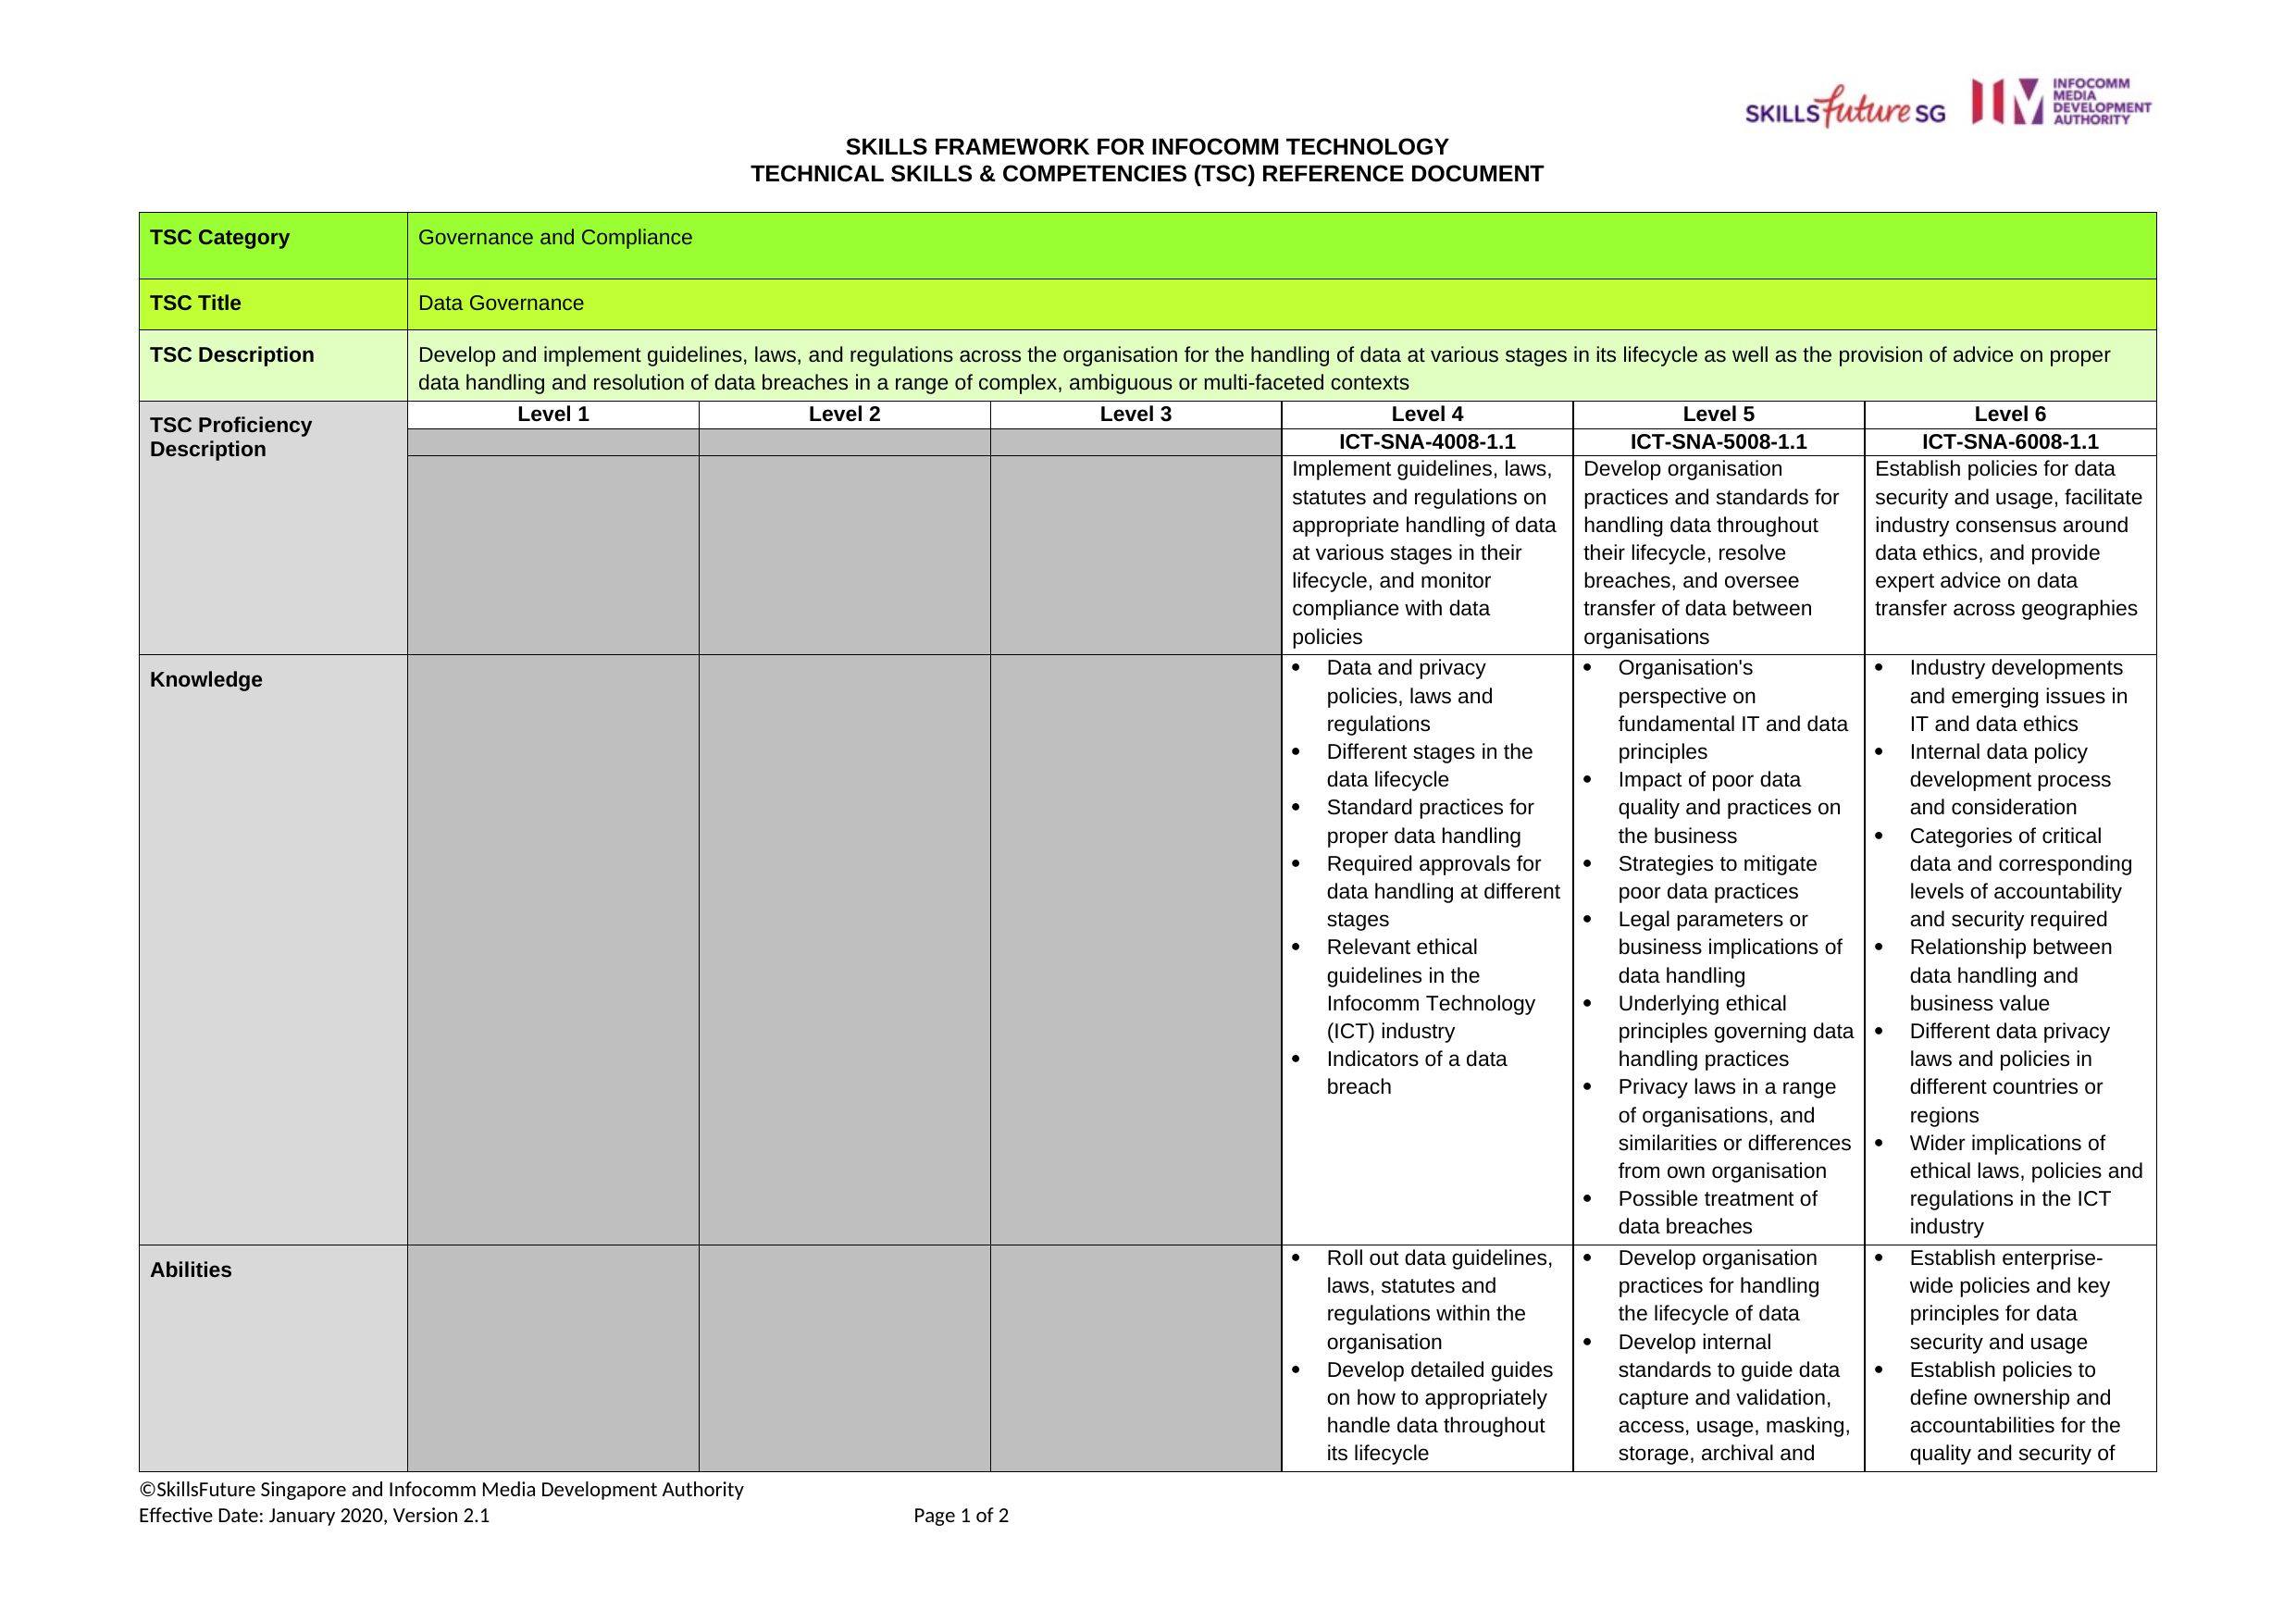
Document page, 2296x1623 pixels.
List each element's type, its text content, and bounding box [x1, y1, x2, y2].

table_cell Abilities [140, 1245, 407, 1471]
table_cell ICT-SNA-5008-1.1 [1574, 429, 1864, 455]
table_cell Data and privacy policies, laws and regulations Different stages in the data lifecycle Standard practices for proper data handling Required approvals for data handling at different stages Relevant ethical guidelines in the Infocomm Technology (ICT) industry Indicators of a data breach [1283, 655, 1572, 1245]
table_cell Level 4 [1283, 402, 1572, 427]
table_cell Develop and implement guidelines, laws, and regulations across the organisation for the handling of data at various stages in its lifecycle as well as the provision of advice on proper data handling and resolution of data breaches in a range of complex, ambiguous or multi-faceted contexts [408, 330, 2156, 400]
table_header Governance and Compliance [408, 213, 2156, 279]
table_cell [700, 1245, 990, 1471]
table_cell Level 3 [991, 402, 1281, 427]
table_cell Organisation's perspective on fundamental IT and data principles Impact of poor data quality and practices on the business Strategies to mitigate poor data practices Legal parameters or business implications of data handling Underlying ethical principles governing data handling practices Privacy laws in a range of organisations, and similarities or differences from own organisation Possible treatment of data breaches [1574, 655, 1864, 1245]
table_cell TSC Title [140, 279, 407, 329]
table_cell [700, 456, 990, 654]
table_cell Level 2 [700, 402, 990, 427]
table_cell [991, 655, 1281, 1245]
picture [1742, 69, 2157, 133]
table_cell ICT-SNA-4008-1.1 [1283, 429, 1572, 455]
table_cell TSC Description [140, 330, 407, 400]
table_cell Develop organisation practices and standards for handling data throughout their lifecycle, resolve breaches, and oversee transfer of data between organisations [1574, 456, 1864, 654]
table_cell ICT-SNA-6008-1.1 [1866, 429, 2156, 455]
table_cell [408, 655, 699, 1245]
table_cell [700, 655, 990, 1245]
table_cell Establish policies for data security and usage, facilitate industry consensus around data ethics, and provide expert advice on data transfer across geographies [1866, 456, 2156, 654]
table_cell [991, 429, 1281, 455]
table_cell TSC Proficiency Description [140, 402, 407, 654]
table_cell [408, 456, 699, 654]
table_cell Implement guidelines, laws, statutes and regulations on appropriate handling of data at various stages in their lifecycle, and monitor compliance with data policies [1283, 456, 1572, 654]
table_cell Level 1 [408, 402, 699, 427]
table_cell [408, 1245, 699, 1471]
table_cell Industry developments and emerging issues in IT and data ethics Internal data policy development process and consideration Categories of critical data and corresponding levels of accountability and security required Relationship between data handling and business value Different data privacy laws and policies in different countries or regions Wider implications of ethical laws, policies and regulations in the ICT industry [1866, 655, 2156, 1245]
table_cell Knowledge [140, 655, 407, 1245]
table_cell [991, 456, 1281, 654]
table_cell [700, 429, 990, 455]
table_cell [991, 1245, 1281, 1471]
table_cell Data Governance [408, 279, 2156, 329]
table_header TSC Category [140, 213, 407, 279]
table_cell [408, 429, 699, 455]
table_cell Level 6 [1866, 402, 2156, 427]
table_cell Level 5 [1574, 402, 1864, 427]
